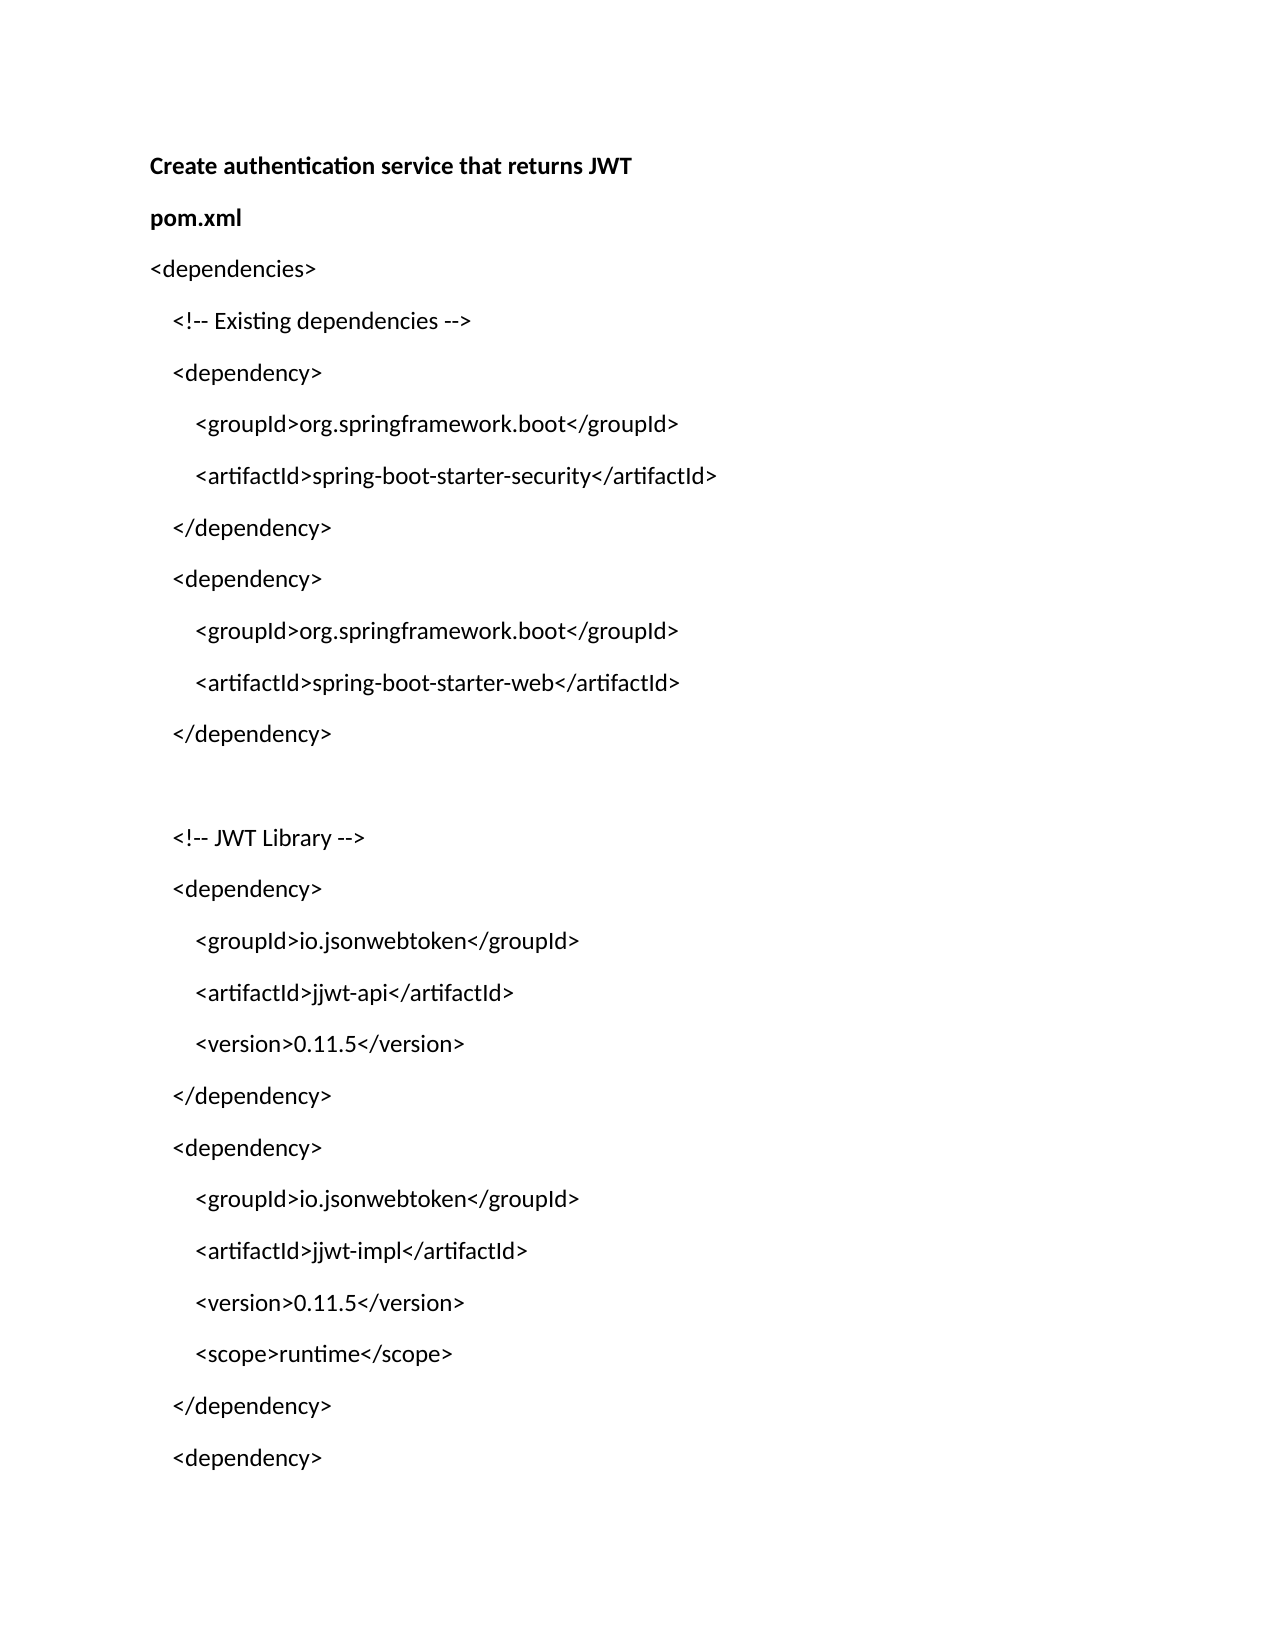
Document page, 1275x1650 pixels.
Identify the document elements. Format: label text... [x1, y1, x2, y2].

text <artifactId>jjwt-api</artifactId> [150, 977, 1125, 1007]
text </dependency> [150, 512, 1125, 542]
text <artifactId>spring-boot-starter-web</artifactId> [150, 667, 1125, 697]
text <groupId>org.springframework.boot</groupId> [150, 615, 1125, 646]
text </dependency> [150, 718, 1125, 749]
text pom.xml [150, 202, 1125, 232]
text </dependency> [150, 1080, 1125, 1111]
text <groupId>io.jsonwebtoken</groupId> [150, 1183, 1125, 1214]
text <artifactId>jjwt-impl</artifactId> [150, 1235, 1125, 1266]
text <dependency> [150, 1132, 1125, 1162]
text <dependency> [150, 873, 1125, 904]
text <version>0.11.5</version> [150, 1028, 1125, 1059]
text <!-- JWT Library --> [150, 822, 1125, 852]
text <scope>runtime</scope> [150, 1338, 1125, 1369]
text <dependencies> [150, 253, 1125, 284]
text <!-- Existing dependencies --> [150, 305, 1125, 336]
text <dependency> [150, 563, 1125, 594]
text <artifactId>spring-boot-starter-security</artifactId> [150, 460, 1125, 491]
text <version>0.11.5</version> [150, 1287, 1125, 1317]
text Create authentication service that returns JWT [150, 150, 1125, 181]
text <dependency> [150, 1442, 1125, 1472]
text <groupId>org.springframework.boot</groupId> [150, 408, 1125, 439]
text </dependency> [150, 1390, 1125, 1421]
text <groupId>io.jsonwebtoken</groupId> [150, 925, 1125, 956]
text <dependency> [150, 357, 1125, 387]
